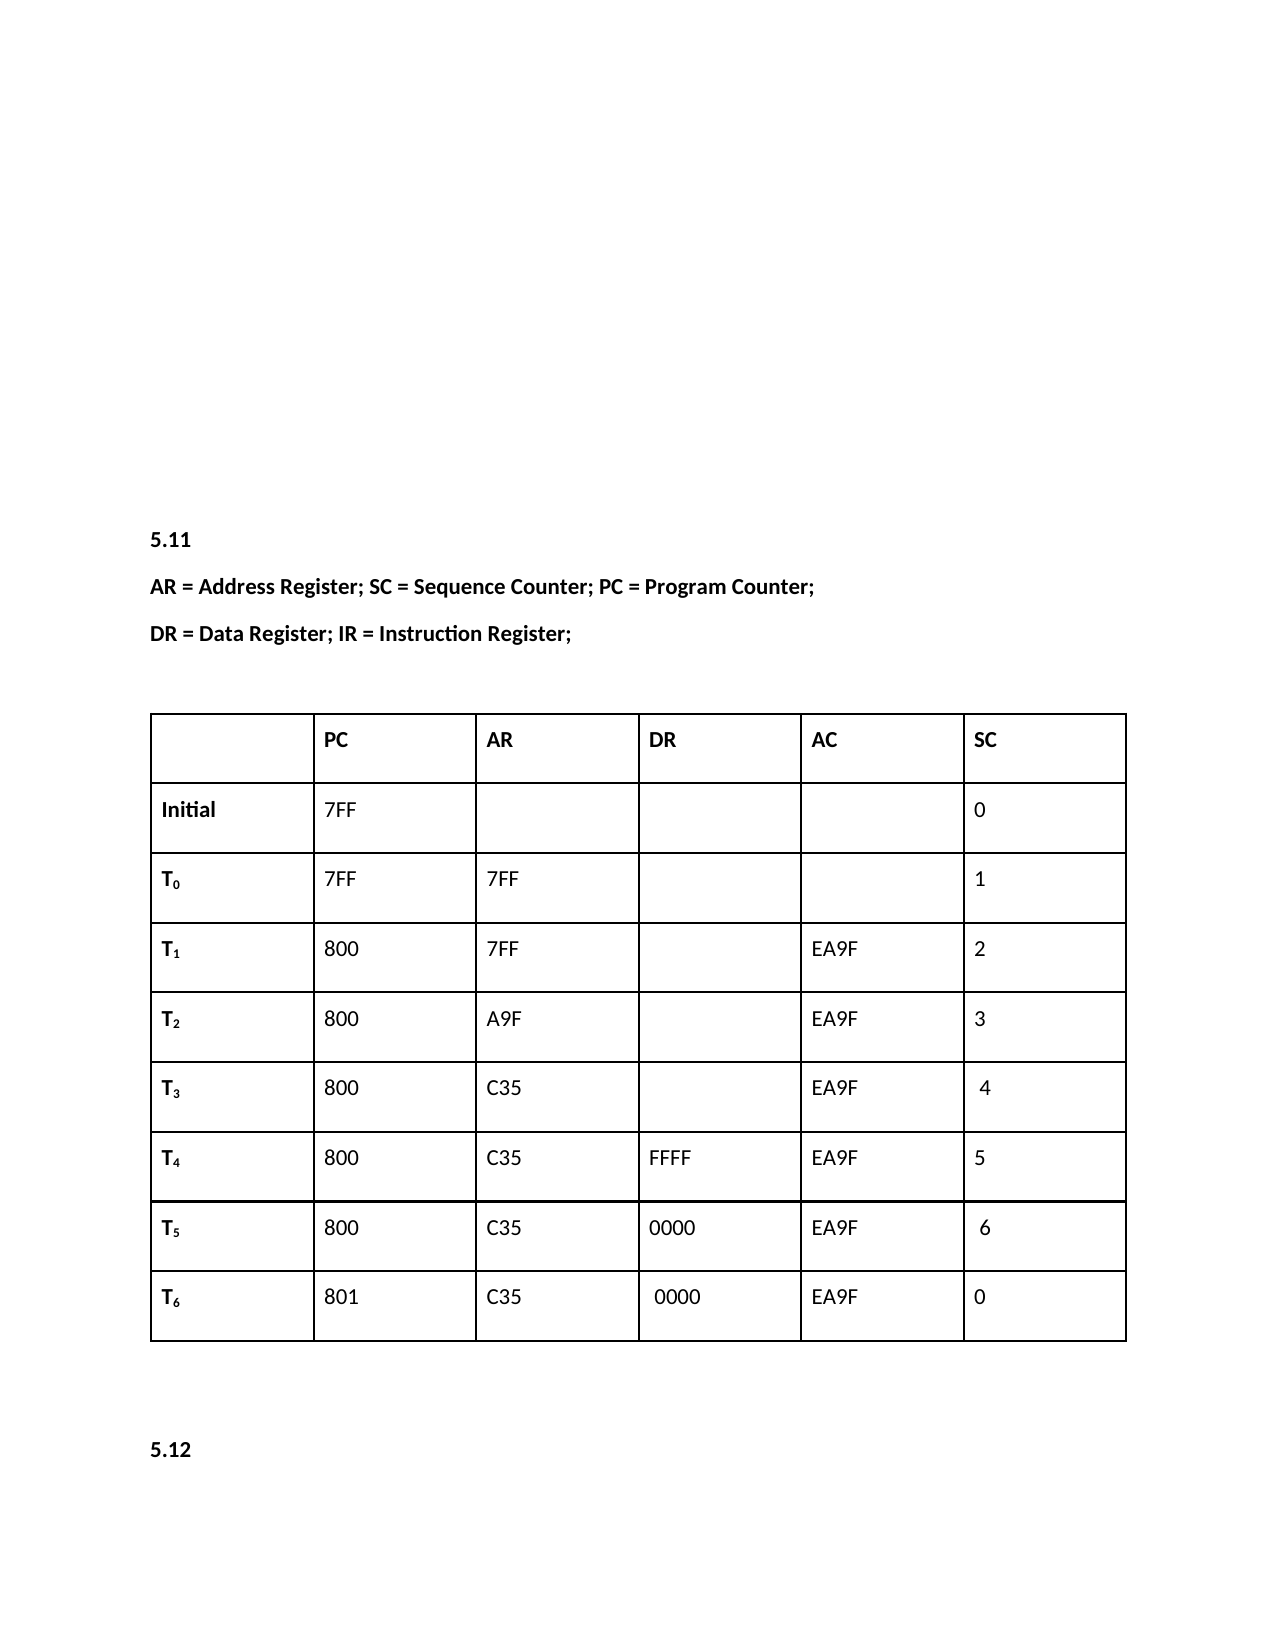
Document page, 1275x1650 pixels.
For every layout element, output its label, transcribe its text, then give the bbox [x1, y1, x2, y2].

table_cell C35 [477, 1203, 638, 1270]
table_cell 7FF [315, 854, 475, 922]
table_cell 800 [315, 924, 475, 991]
table_cell FFFF [640, 1133, 800, 1200]
table_header SC [965, 715, 1125, 782]
table_header DR [640, 715, 800, 782]
table_cell 0000 [640, 1203, 800, 1270]
table_cell [802, 784, 963, 852]
table_cell 800 [315, 1063, 475, 1131]
table_cell [477, 784, 638, 852]
table_cell 6 [965, 1203, 1125, 1270]
table_cell 7FF [477, 924, 638, 991]
table_cell 4 [965, 1063, 1125, 1131]
table_header PC [315, 715, 475, 782]
table_cell EA9F [802, 1203, 963, 1270]
table_cell [640, 924, 800, 991]
table_cell [640, 784, 800, 852]
table_cell EA9F [802, 1063, 963, 1131]
table_cell C35 [477, 1063, 638, 1131]
table_cell 0 [965, 1272, 1125, 1340]
table_cell 3 [965, 993, 1125, 1061]
table_cell 5 [965, 1133, 1125, 1200]
table_header [152, 715, 313, 782]
table_cell 0000 [640, 1272, 800, 1340]
table_cell T0 [152, 854, 313, 922]
table_cell [640, 854, 800, 922]
table_cell EA9F [802, 993, 963, 1061]
table_cell 2 [965, 924, 1125, 991]
table_cell T3 [152, 1063, 313, 1131]
table_cell 800 [315, 1133, 475, 1200]
table_cell EA9F [802, 1133, 963, 1200]
table_cell A9F [477, 993, 638, 1061]
table_header AC [802, 715, 963, 782]
table_cell Initial [152, 784, 313, 852]
text 5.12 [150, 1436, 1125, 1463]
table_cell 801 [315, 1272, 475, 1340]
table_cell EA9F [802, 1272, 963, 1340]
table_cell C35 [477, 1133, 638, 1200]
table_cell EA9F [802, 924, 963, 991]
table_cell 800 [315, 1203, 475, 1270]
table_cell 7FF [477, 854, 638, 922]
table_cell T6 [152, 1272, 313, 1340]
table_cell 7FF [315, 784, 475, 852]
table_cell T5 [152, 1203, 313, 1270]
table_header AR [477, 715, 638, 782]
table_cell T1 [152, 924, 313, 991]
table_cell 0 [965, 784, 1125, 852]
table_cell [802, 854, 963, 922]
table_cell [640, 993, 800, 1061]
table_cell T4 [152, 1133, 313, 1200]
text 5.11 [150, 525, 1125, 553]
text AR = Address Register; SC = Sequence Counter; PC = Program Counter; [150, 572, 1125, 600]
table_cell T2 [152, 993, 313, 1061]
table_cell 800 [315, 993, 475, 1061]
table_cell 1 [965, 854, 1125, 922]
text DR = Data Register; IR = Instruction Register; [150, 619, 1125, 647]
table_cell C35 [477, 1272, 638, 1340]
table_cell [640, 1063, 800, 1131]
